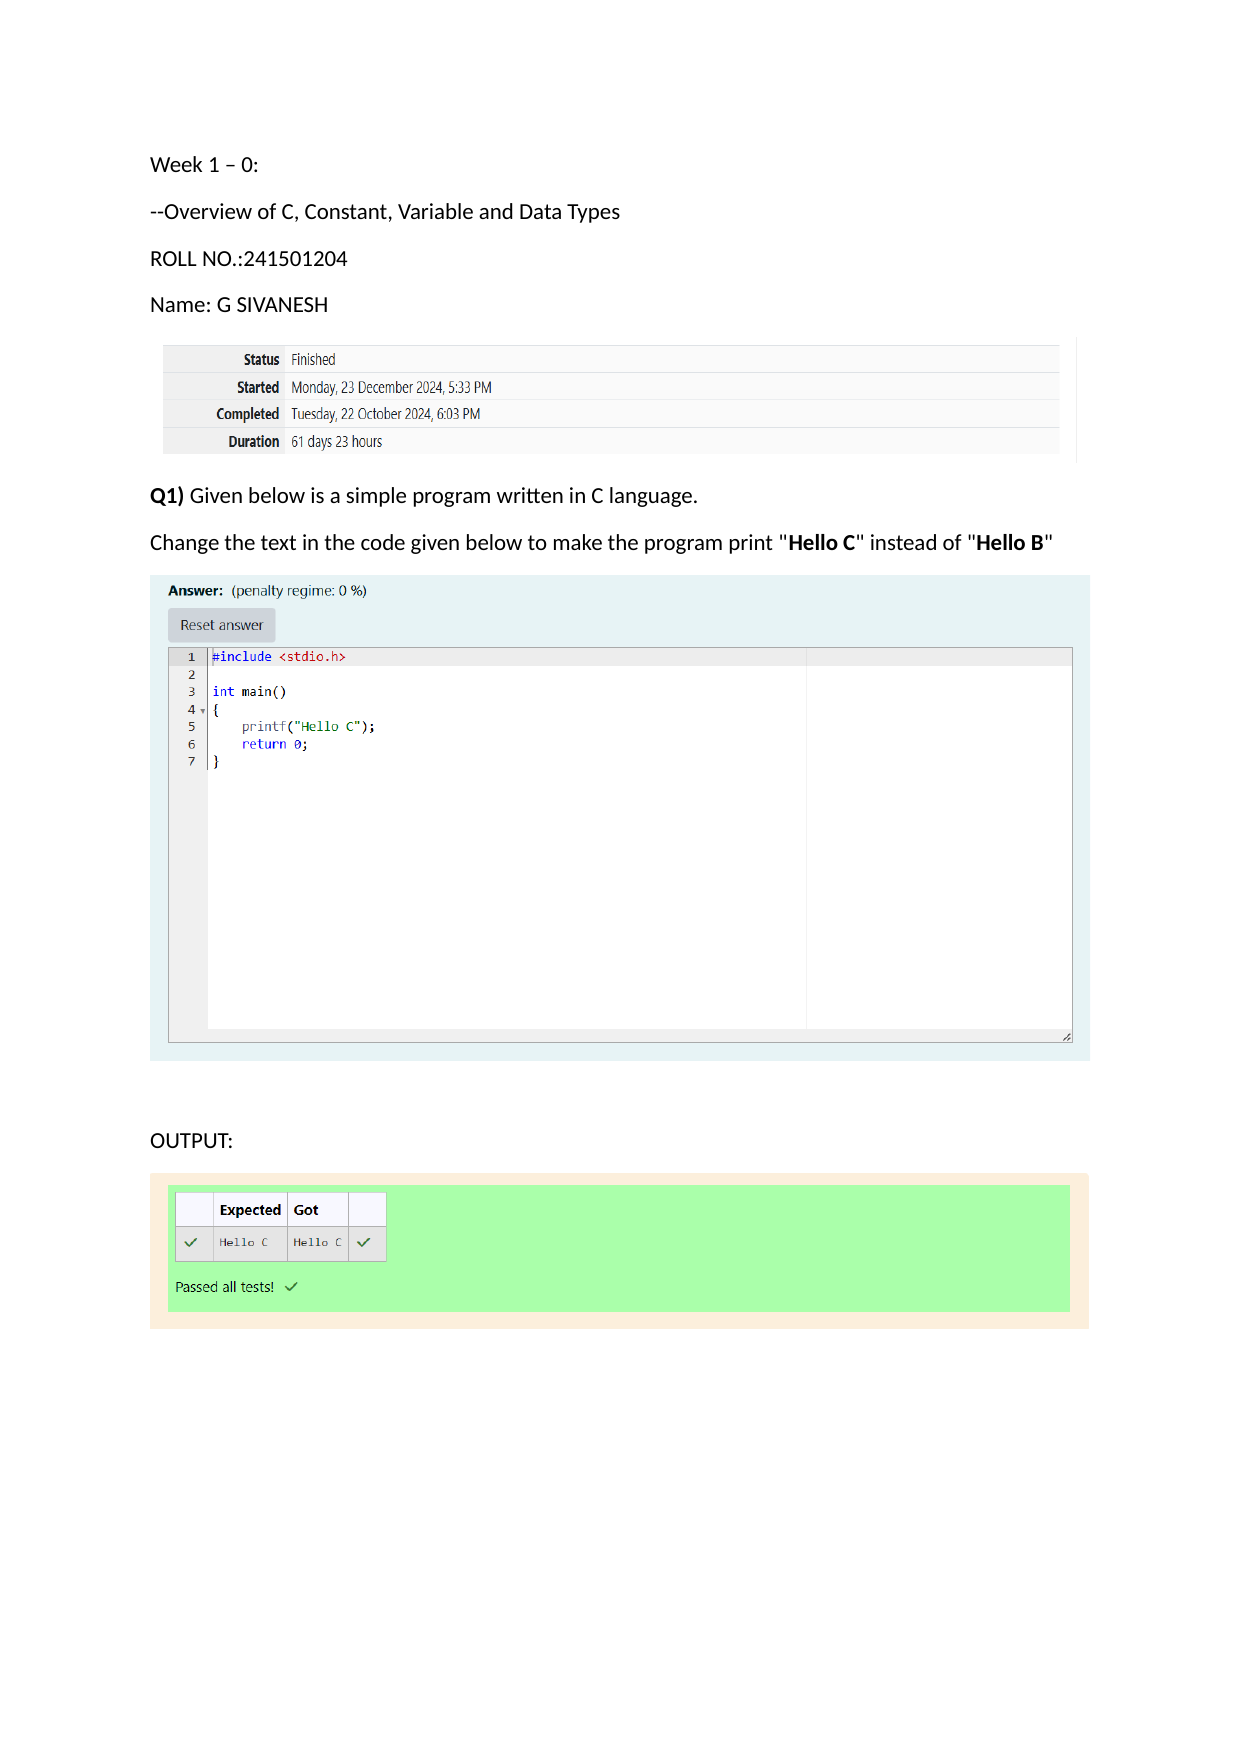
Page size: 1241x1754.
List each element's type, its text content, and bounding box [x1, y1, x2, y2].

text Change the text in the code given below to make the program print "Hello C" instead of "Hello B" [150, 528, 1090, 556]
picture [150, 337, 1091, 463]
text Q1) Given below is a simple program written in C language. [150, 481, 1090, 509]
text OUTPUT: [150, 1126, 1090, 1154]
text Week 1 – 0: [150, 150, 1090, 178]
picture [150, 575, 1091, 1061]
text Name: G SIVANESH [150, 291, 1090, 319]
text --Overview of C, Constant, Variable and Data Types [150, 197, 1090, 225]
text ROLL NO.:241501204 [150, 244, 1090, 272]
picture [150, 1172, 1091, 1329]
